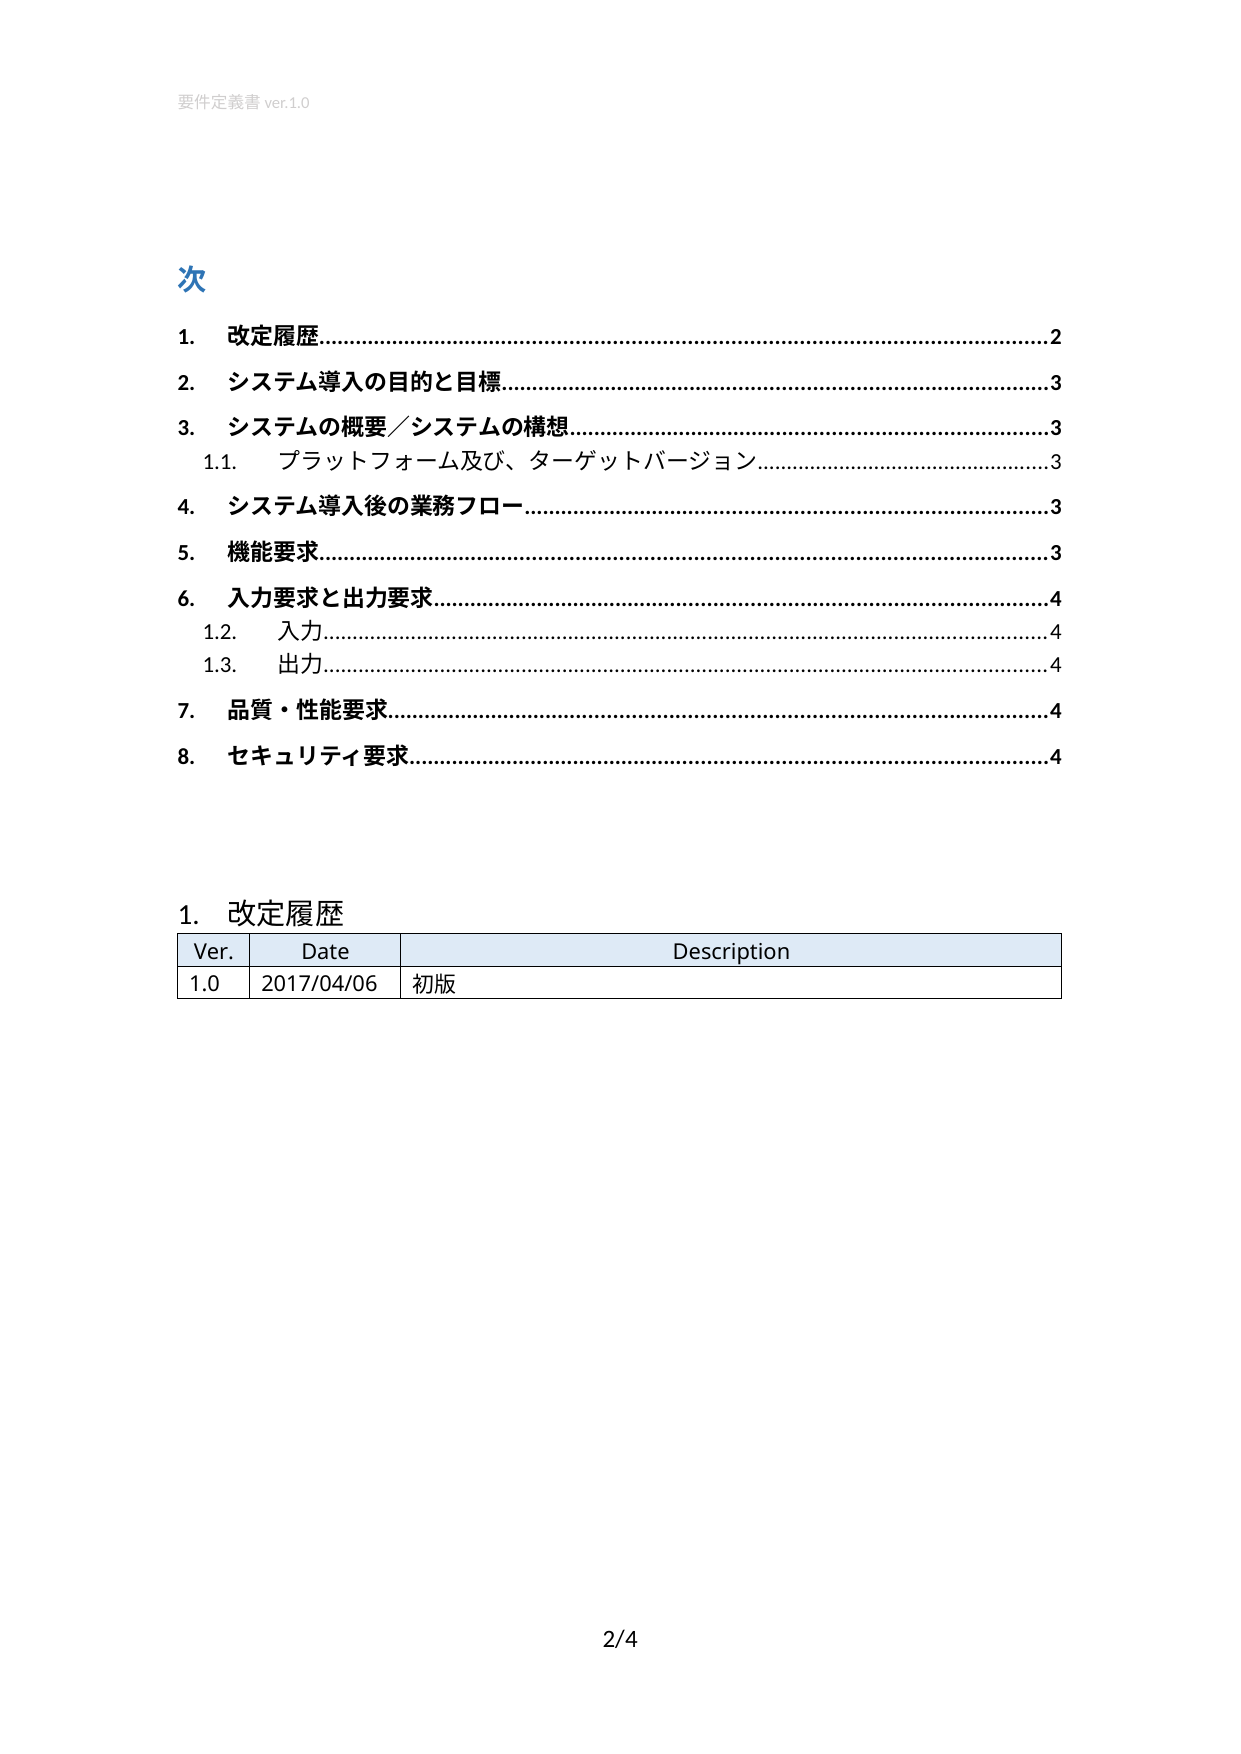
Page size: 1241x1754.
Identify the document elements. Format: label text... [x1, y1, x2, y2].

table_cell 2017/04/06 [250, 967, 400, 998]
table_header Date [250, 934, 400, 966]
table_cell 1.0 [178, 967, 249, 998]
table_header Ver. [178, 934, 249, 966]
subtitle 改定履歴 [177, 891, 1063, 933]
table_header Description [401, 934, 1061, 966]
table_cell 初版 [401, 967, 1061, 998]
